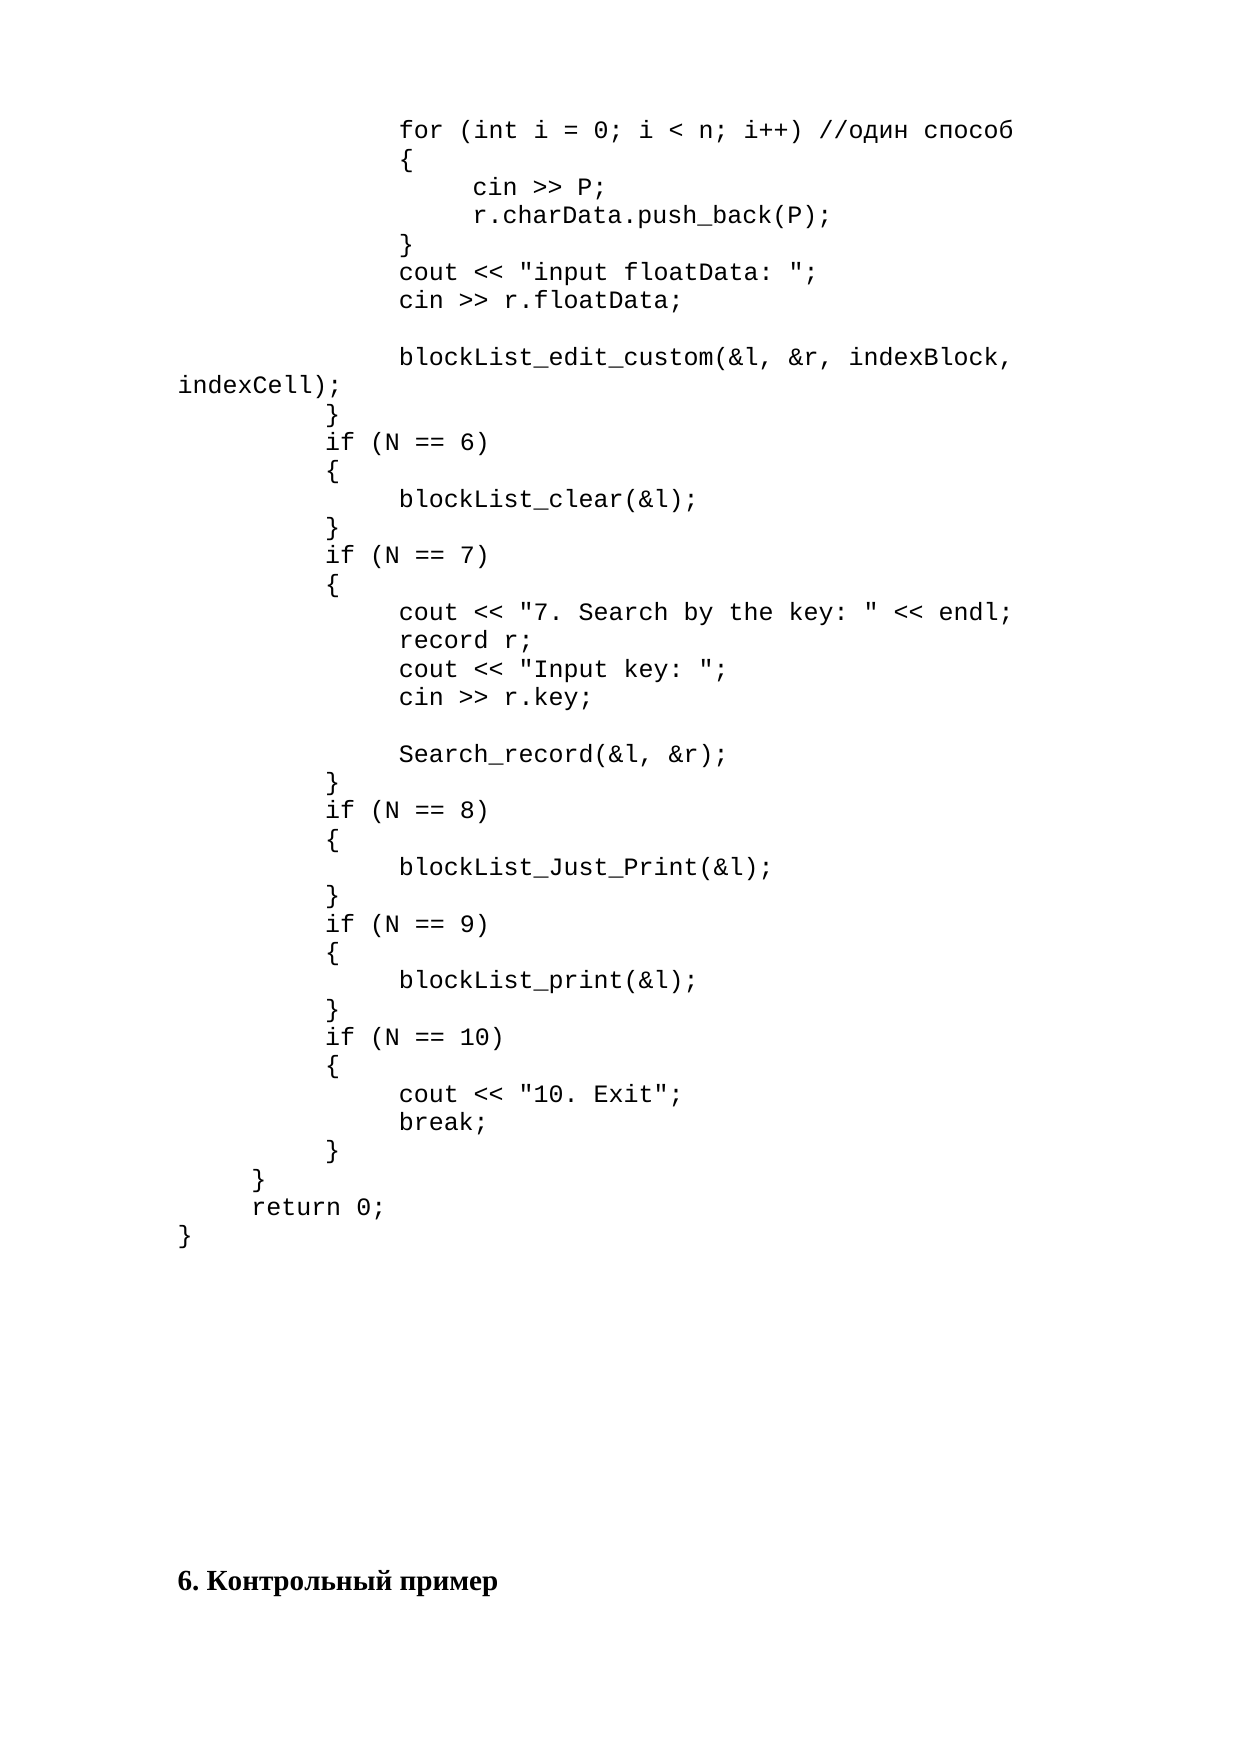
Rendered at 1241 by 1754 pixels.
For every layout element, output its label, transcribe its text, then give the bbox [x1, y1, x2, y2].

text r.charData.push_back(P); [177, 203, 1152, 231]
text { [177, 826, 1152, 855]
text } [177, 996, 1152, 1025]
text break; [177, 1110, 1152, 1138]
text if (N == 7) [177, 543, 1152, 571]
text return 0; [177, 1195, 1152, 1223]
text } [177, 231, 1152, 260]
text } [177, 770, 1152, 798]
text 6. Контрольный пример [177, 1563, 1152, 1597]
text blockList_print(&l); [177, 968, 1152, 996]
text } [177, 515, 1152, 543]
text } [177, 883, 1152, 911]
text cin >> r.floatData; [177, 288, 1152, 316]
text } [177, 1138, 1152, 1166]
text if (N == 8) [177, 798, 1152, 826]
text blockList_Just_Print(&l); [177, 855, 1152, 883]
text blockList_clear(&l); [177, 486, 1152, 515]
text } [177, 1223, 1152, 1251]
text { [177, 146, 1152, 175]
text cin >> r.key; [177, 685, 1152, 713]
text } [177, 401, 1152, 430]
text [177, 118, 1152, 146]
text if (N == 6) [177, 430, 1152, 458]
text cout << "7. Search by the key: " << endl; [177, 600, 1152, 628]
text cout << "input floatData: "; [177, 260, 1152, 288]
text record r; [177, 628, 1152, 656]
text { [177, 571, 1152, 600]
text if (N == 10) [177, 1025, 1152, 1053]
text { [177, 458, 1152, 486]
text blockList_edit_custom(&l, &r, indexBlock, indexCell); [177, 345, 1152, 401]
text { [177, 1053, 1152, 1081]
text { [177, 940, 1152, 968]
text cout << "10. Exit"; [177, 1081, 1152, 1110]
text cout << "Input key: "; [177, 656, 1152, 685]
text cin >> P; [177, 175, 1152, 203]
text if (N == 9) [177, 911, 1152, 940]
text } [177, 1166, 1152, 1195]
text Search_record(&l, &r); [177, 741, 1152, 770]
